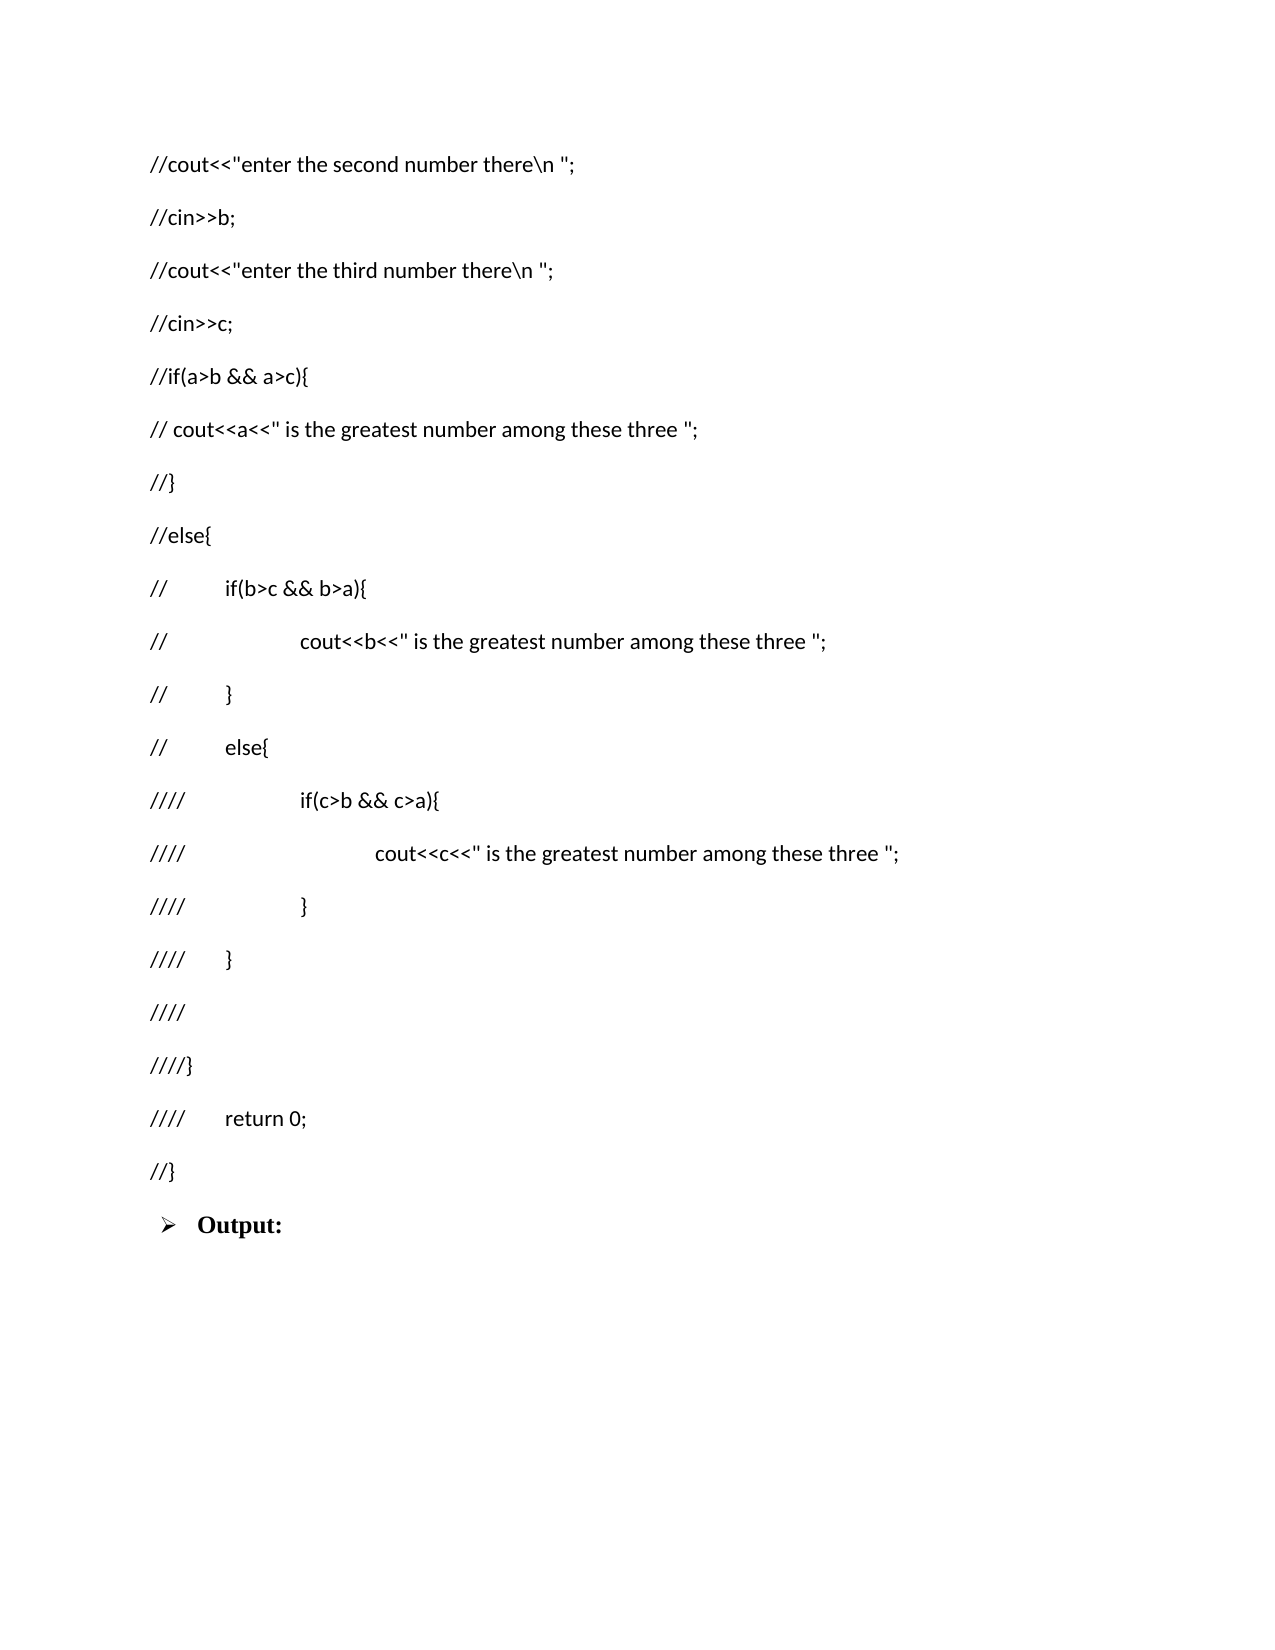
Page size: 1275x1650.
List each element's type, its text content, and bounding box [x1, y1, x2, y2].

text // else{ [150, 733, 1125, 761]
text //cout<<"enter the second number there\n "; [150, 150, 1125, 178]
text //// } [150, 945, 1125, 973]
text // } [150, 680, 1125, 708]
text //} [150, 468, 1125, 496]
text ////} [150, 1051, 1125, 1079]
text // cout<<a<<" is the greatest number among these three "; [150, 415, 1125, 443]
text //else{ [150, 521, 1125, 549]
text //if(a>b && a>c){ [150, 362, 1125, 390]
text //// return 0; [150, 1104, 1125, 1132]
text //cin>>b; [150, 203, 1125, 231]
text //// } [150, 892, 1125, 920]
text //// [150, 998, 1125, 1026]
text //} [150, 1157, 1125, 1185]
text //// cout<<c<<" is the greatest number among these three "; [150, 839, 1125, 867]
list Output: [159, 1210, 1125, 1239]
text // cout<<b<<" is the greatest number among these three "; [150, 627, 1125, 655]
text // if(b>c && b>a){ [150, 574, 1125, 602]
text //cin>>c; [150, 309, 1125, 337]
text //// if(c>b && c>a){ [150, 786, 1125, 814]
text //cout<<"enter the third number there\n "; [150, 256, 1125, 284]
